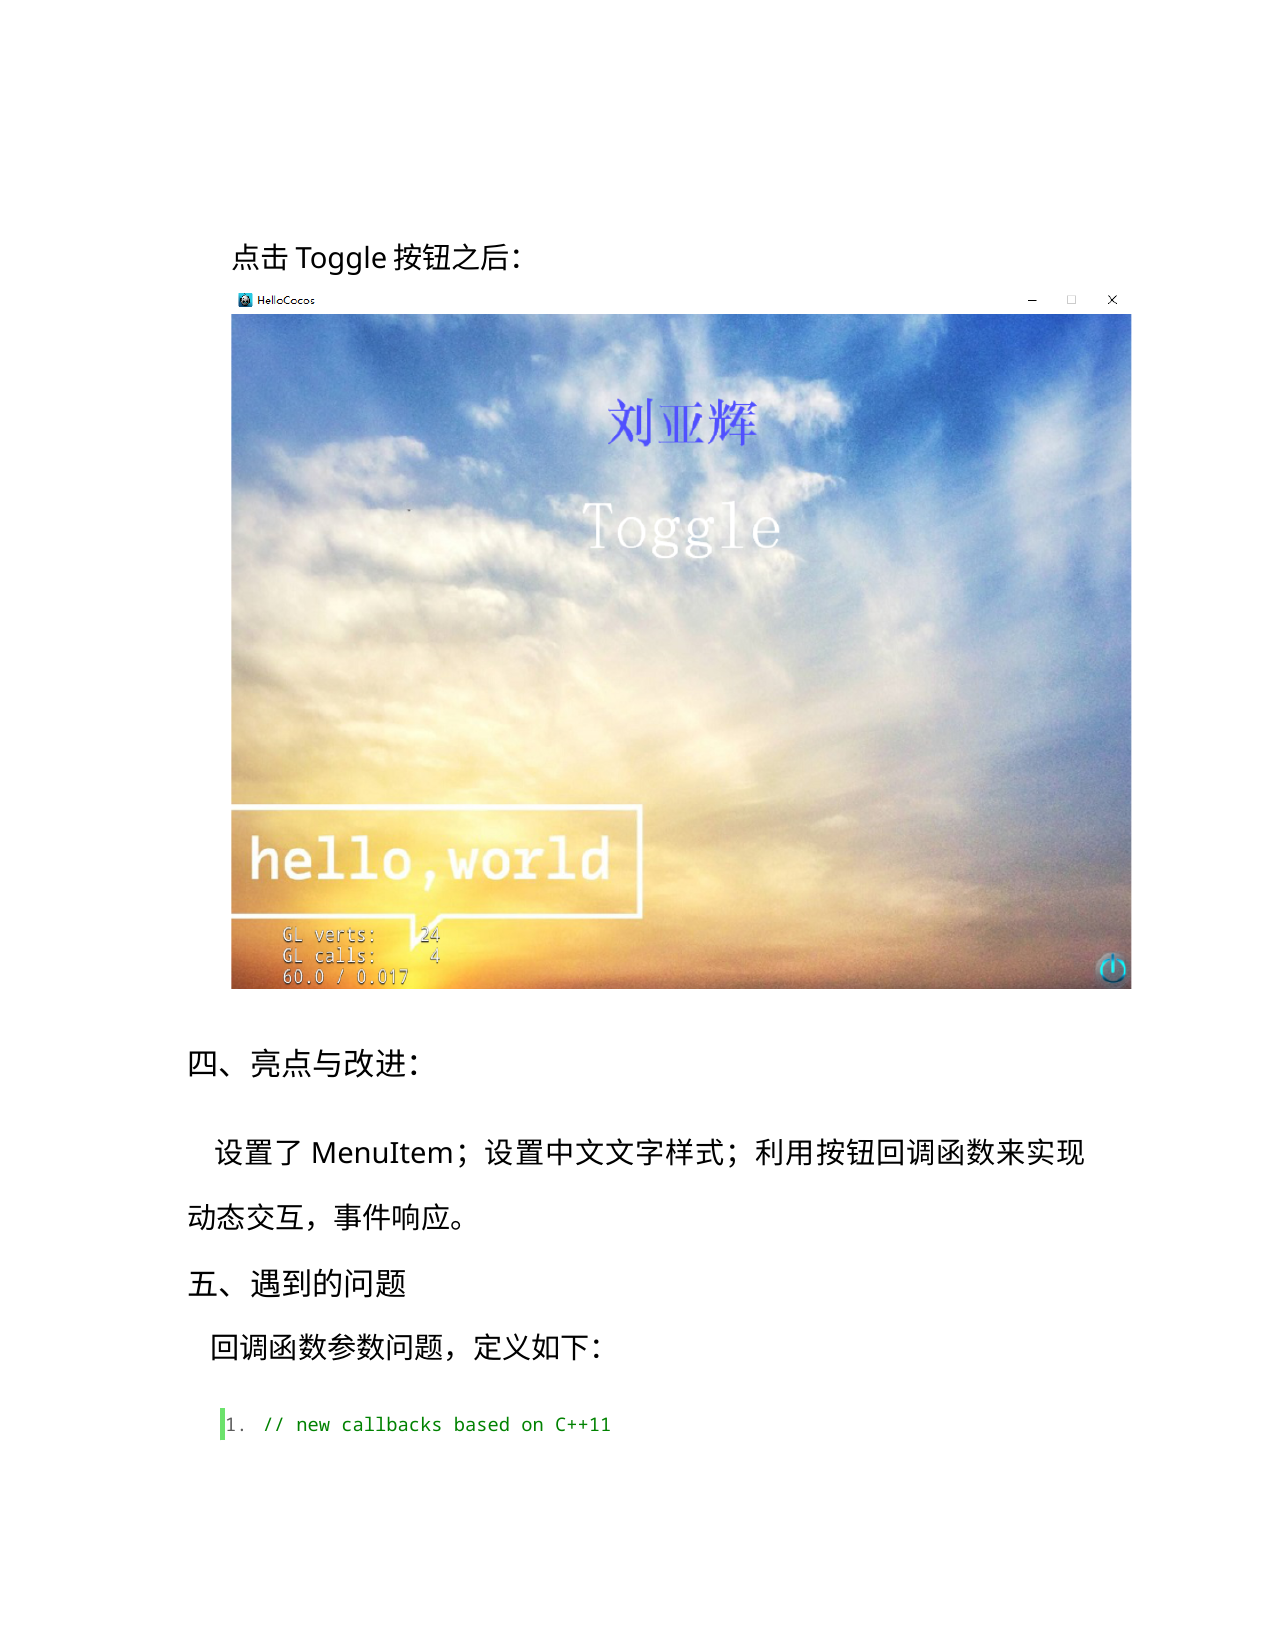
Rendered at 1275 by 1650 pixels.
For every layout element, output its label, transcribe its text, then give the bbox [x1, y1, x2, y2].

list // new callbacks based on C++11 [225, 1408, 1087, 1440]
text 设置了MenuItem；设置中文文字样式；利用按钮回调函数来实现动态交互，事件响应。 [187, 1119, 1087, 1249]
list 亮点与改进： [187, 1029, 1087, 1094]
picture [231, 288, 1132, 989]
text 点击Toggle按钮之后： [231, 224, 1087, 288]
list 遇到的问题 [187, 1249, 1087, 1314]
text 回调函数参数问题，定义如下： [187, 1314, 1087, 1379]
